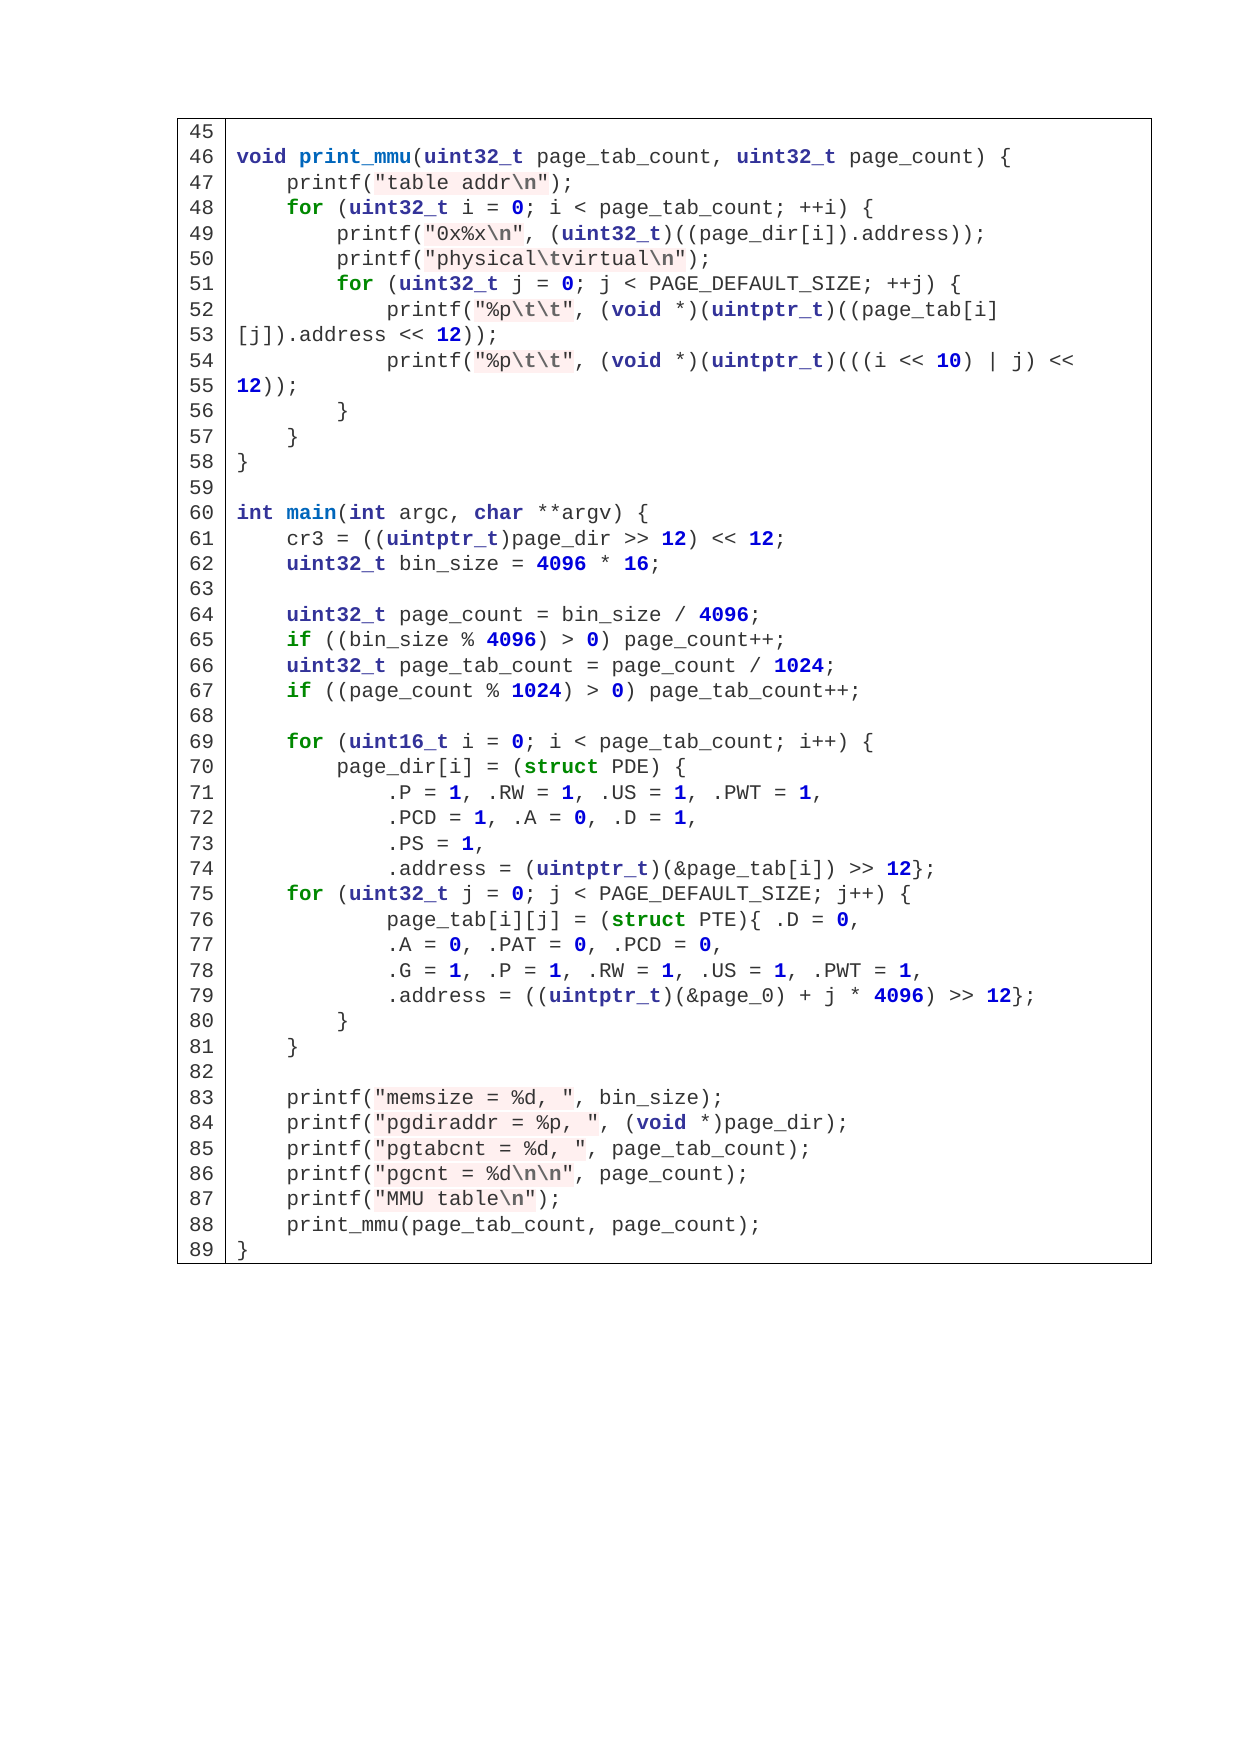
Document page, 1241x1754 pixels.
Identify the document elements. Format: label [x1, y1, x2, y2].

table_header [226, 119, 1151, 1263]
table_header [178, 119, 225, 1263]
